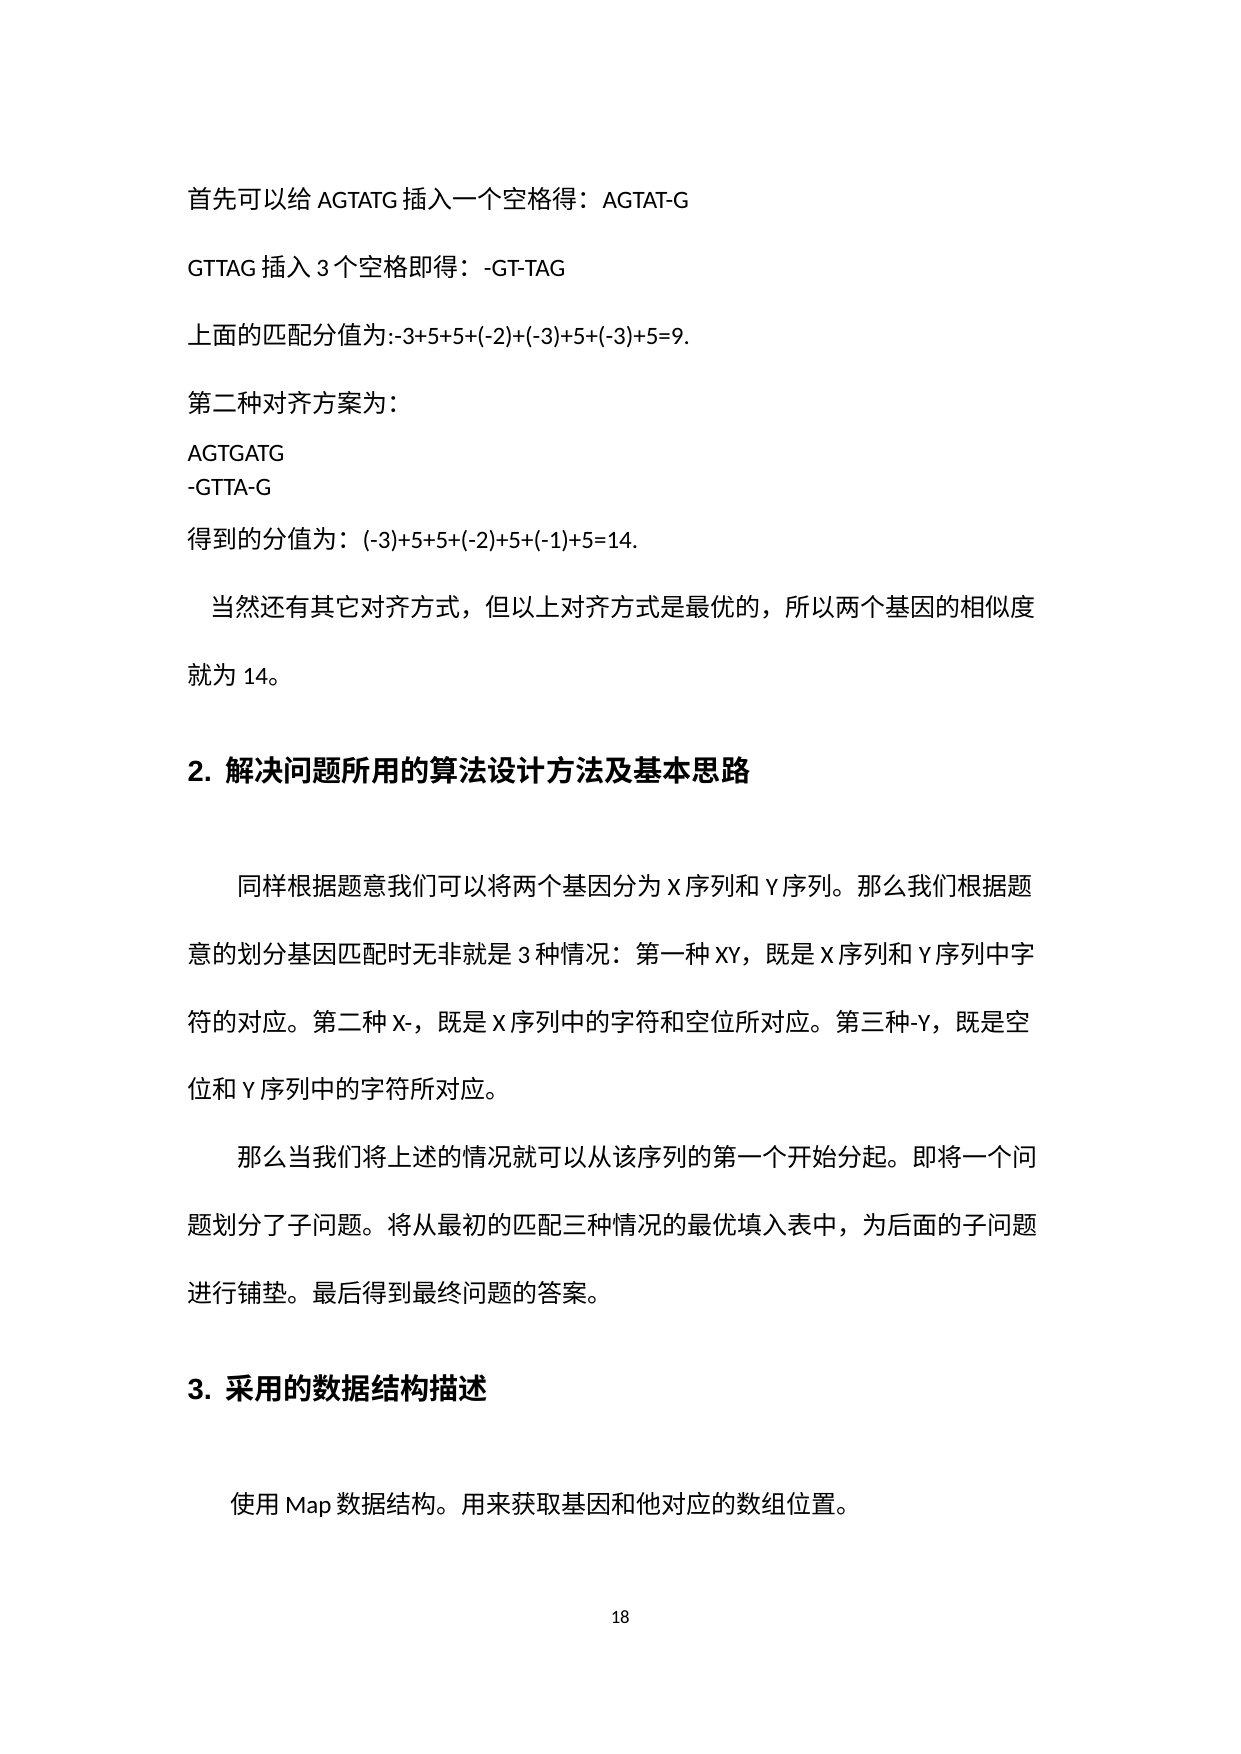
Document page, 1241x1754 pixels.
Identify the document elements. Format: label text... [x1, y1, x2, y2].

subtitle 采用的数据结构描述 [187, 1353, 1053, 1421]
text AGTGATG [187, 436, 1053, 469]
text 首先可以给AGTATG插入一个空格得：AGTAT-G GTTAG插入3个空格即得：-GT-TAG [187, 164, 1053, 300]
text 同样根据题意我们可以将两个基因分为X序列和Y序列。那么我们根据题意的划分基因匹配时无非就是3种情况：第一种XY，既是X序列和Y序列中字符的对应。第二种X-，既是X序列中的字符和空位所对应。第三种-Y，既是空位和Y序列中的字符所对应。 [187, 850, 1053, 1122]
text 当然还有其它对齐方式，但以上对齐方式是最优的，所以两个基因的相似度就为14。 [187, 571, 1053, 707]
text 得到的分值为：(-3)+5+5+(-2)+5+(-1)+5=14. [187, 503, 1053, 571]
list 使用Map数据结构。用来获取基因和他对应的数组位置。 [230, 1469, 1053, 1537]
subtitle 解决问题所用的算法设计方法及基本思路 [187, 734, 1053, 802]
text -GTTA-G [187, 469, 1053, 503]
text 上面的匹配分值为:-3+5+5+(-2)+(-3)+5+(-3)+5=9. 第二种对齐方案为： [187, 300, 1053, 436]
text 那么当我们将上述的情况就可以从该序列的第一个开始分起。即将一个问题划分了子问题。将从最初的匹配三种情况的最优填入表中，为后面的子问题进行铺垫。最后得到最终问题的答案。 [187, 1122, 1053, 1326]
